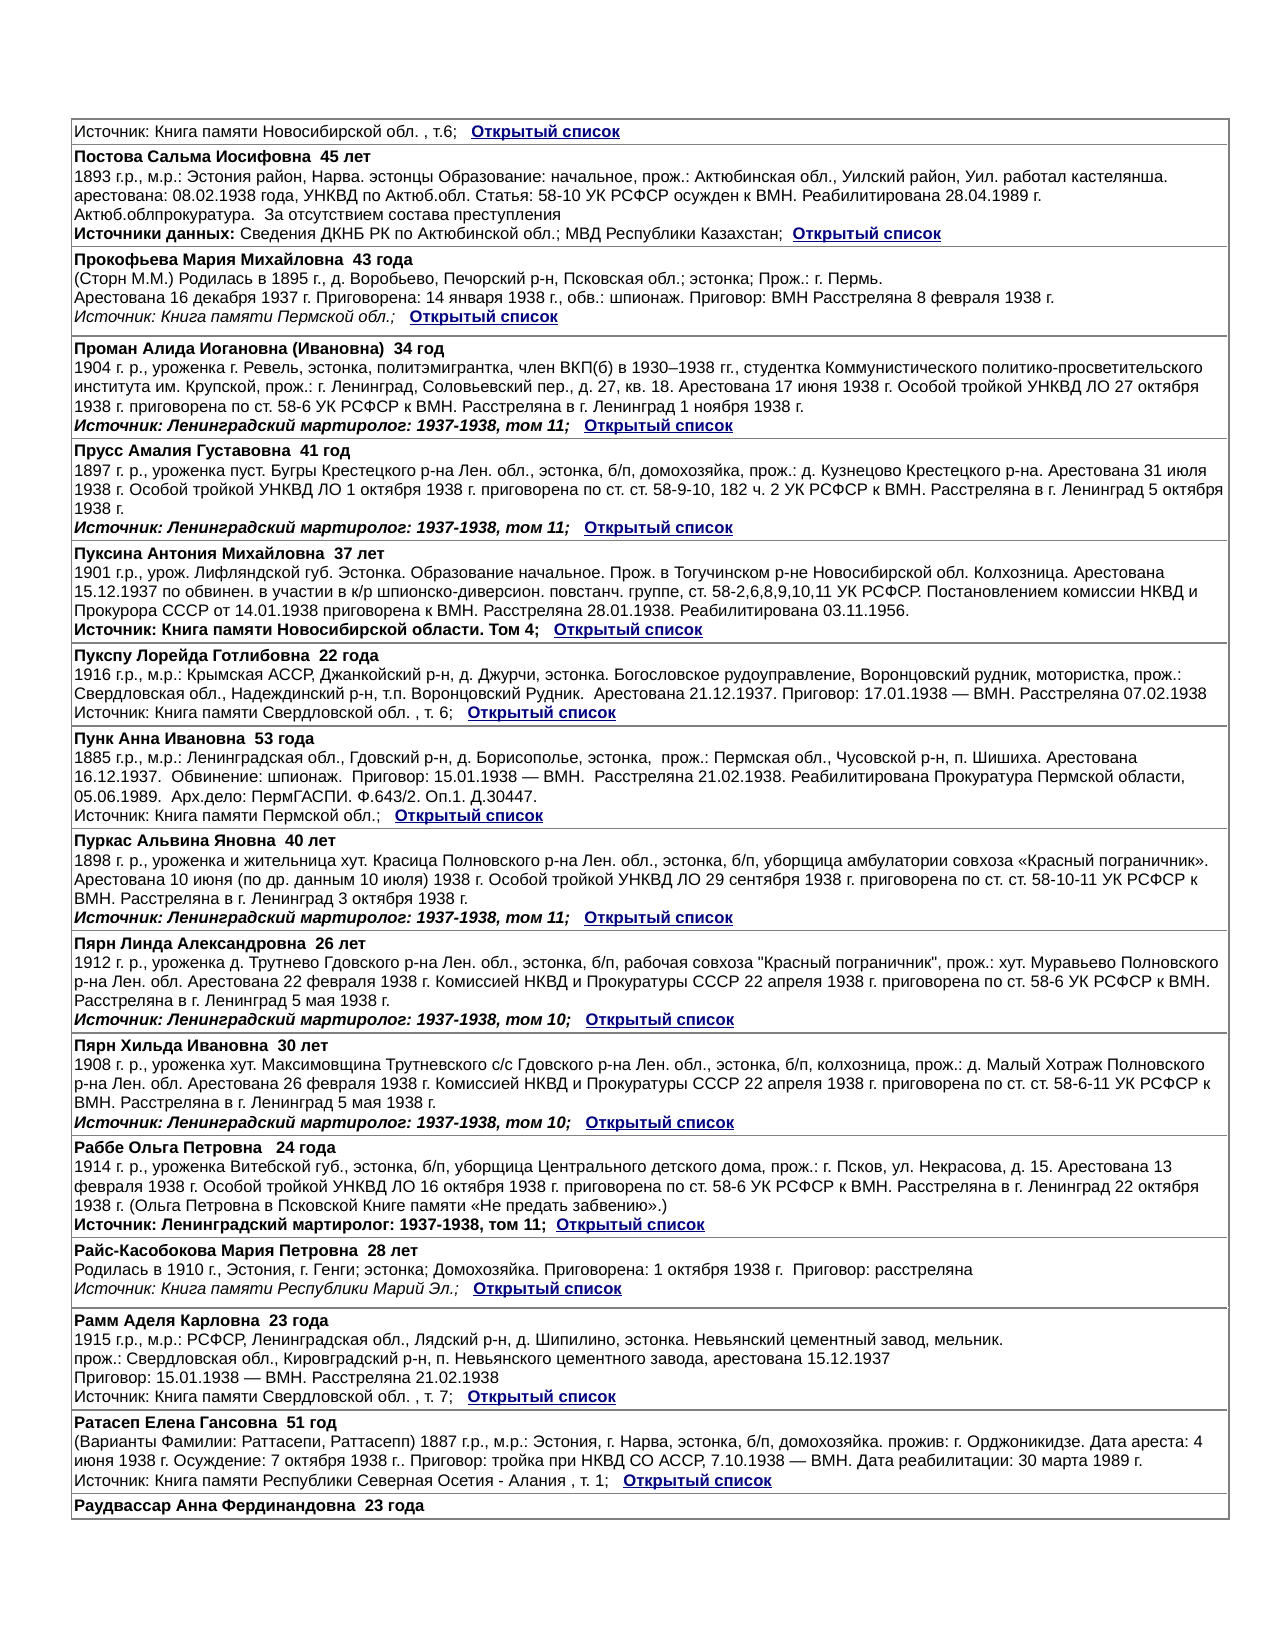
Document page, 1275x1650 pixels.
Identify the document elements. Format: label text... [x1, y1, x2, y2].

table_cell Пярн Линда Александровна 26 лет 1912 г. р., уроженка д. Трутнево Гдовского р-на Лен. обл., эстонка, б/п, рабочая совхоза "Красный пограничник", прож.: хут. Муравьево Полновского р-на Лен. обл. Арестована 22 февраля 1938 г. Комиссией НКВД и Прокуратуры СССР 22 апреля 1938 г. приговорена по ст. 58-6 УК РСФСР к ВМН. Расстреляна в г. Ленинград 5 мая 1938 г. Источник: Ленинградский мартиролог: 1937-1938, том 10; Открытый список [72, 930, 1228, 1032]
table_cell Ратасеп Елена Гансовна 51 год (Варианты Фамилии: Раттасепи, Раттасепп) 1887 г.р., м.р.: Эстония, г. Нарва, эстонка, б/п, домохозяйка. прожив: г. Орджоникидзе. Дата ареста: 4 июня 1938 г. Осуждение: 7 октября 1938 г.. Приговор: тройка при НКВД СО АССР, 7.10.1938 — ВМН. Дата реабилитации: 30 марта 1989 г. Источник: Книга памяти Республики Северная Осетия - Алания , т. 1; Открытый список [72, 1409, 1228, 1492]
table_cell Пукспу Лорейда Готлибовна 22 года 1916 г.р., м.р.: Крымская АССР, Джанкойский р-н, д. Джурчи, эстонка. Богословское рудоуправление, Воронцовский рудник, мотористка, прож.: Свердловская обл., Надеждинский р-н, т.п. Воронцовский Рудник. Арестована 21.12.1937. Приговор: 17.01.1938 — ВМН. Расстреляна 07.02.1938 Источник: Книга памяти Свердловской обл. , т. 6; Открытый список [72, 642, 1228, 725]
table_cell Раббе Ольга Петровна 24 года 1914 г. р., уроженка Витебской губ., эстонка, б/п, уборщица Центрального детского дома, прож.: г. Псков, ул. Некрасова, д. 15. Арестована 13 февраля 1938 г. Особой тройкой УНКВД ЛО 16 октября 1938 г. приговорена по ст. 58-6 УК РСФСР к ВМН. Расстреляна в г. Ленинград 22 октября 1938 г. (Ольга Петровна в Псковской Книге памяти «Не предать забвению».) Источник: Ленинградский мартиролог: 1937-1938, том 11; Открытый список [72, 1135, 1228, 1237]
table_cell Райс-Касобокова Мария Петровна 28 лет Родилась в 1910 г., Эстония, г. Генги; эстонка; Домохозяйка. Приговорена: 1 октября 1938 г. Приговор: расстреляна Источник: Книга памяти Республики Марий Эл.; Открытый список [72, 1237, 1228, 1307]
table_cell Проман Алида Иогановна (Ивановна) 34 год 1904 г. р., уроженка г. Ревель, эстонка, политэмигрантка, член ВКП(б) в 1930–1938 гг., студентка Коммунистического политико-просветительского института им. Крупской, прож.: г. Ленинград, Соловьевский пер., д. 27, кв. 18. Арестована 17 июня 1938 г. Особой тройкой УНКВД ЛО 27 октября 1938 г. приговорена по ст. 58-6 УК РСФСР к ВМН. Расстреляна в г. Ленинград 1 ноября 1938 г. Источник: Ленинградский мартиролог: 1937-1938, том 11; Открытый список [72, 335, 1228, 438]
table_cell Рамм Аделя Карловна 23 года 1915 г.р., м.р.: РСФСР, Ленинградская обл., Лядский р-н, д. Шипилино, эстонка. Невьянский цементный завод, мельник. прож.: Свердловская обл., Кировградский р-н, п. Невьянского цементного завода, арестована 15.12.1937 Приговор: 15.01.1938 — ВМН. Расстреляна 21.02.1938 Источник: Книга памяти Свердловской обл. , т. 7; Открытый список [72, 1307, 1228, 1409]
table_cell Пуркас Альвина Яновна 40 лет 1898 г. р., уроженка и жительница хут. Красица Полновского р-на Лен. обл., эстонка, б/п, уборщица амбулатории совхоза «Красный пограничник». Арестована 10 июня (по др. данным 10 июля) 1938 г. Особой тройкой УНКВД ЛО 29 сентября 1938 г. приговорена по ст. ст. 58-10-11 УК РСФСР к ВМН. Расстреляна в г. Ленинград 3 октября 1938 г. Источник: Ленинградский мартиролог: 1937-1938, том 11; Открытый список [72, 828, 1228, 930]
table_cell Пуксина Антония Михайловна 37 лет 1901 г.р., урож. Лифляндской губ. Эстонка. Образование начальное. Прож. в Тогучинском р-не Новосибирской обл. Колхозница. Арестована 15.12.1937 по обвинен. в участии в к/р шпионско-диверсион. повстанч. группе, ст. 58-2,6,8,9,10,11 УК РСФСР. Постановлением комиссии НКВД и Прокурора СССР от 14.01.1938 приговорена к ВМН. Расстреляна 28.01.1938. Реабилитирована 03.11.1956. Источник: Книга памяти Новосибирской области. Том 4; Открытый список [72, 540, 1228, 642]
table_cell Прусс Амалия Густавовна 41 год 1897 г. р., уроженка пуст. Бугры Крестецкого р-на Лен. обл., эстонка, б/п, домохозяйка, прож.: д. Кузнецово Крестецкого р-на. Арестована 31 июля 1938 г. Особой тройкой УНКВД ЛО 1 октября 1938 г. приговорена по ст. ст. 58-9-10, 182 ч. 2 УК РСФСР к ВМН. Расстреляна в г. Ленинград 5 октября 1938 г. Источник: Ленинградский мартиролог: 1937-1938, том 11; Открытый список [72, 438, 1228, 540]
table_cell Пярн Хильда Ивановна 30 лет 1908 г. р., уроженка хут. Максимовщина Трутневского с/с Гдовского р-на Лен. обл., эстонка, б/п, колхозница, прож.: д. Малый Хотраж Полновского р-на Лен. обл. Арестована 26 февраля 1938 г. Комиссией НКВД и Прокуратуры СССР 22 апреля 1938 г. приговорена по ст. ст. 58-6-11 УК РСФСР к ВМН. Расстреляна в г. Ленинград 5 мая 1938 г. Источник: Ленинградский мартиролог: 1937-1938, том 10; Открытый список [72, 1032, 1228, 1134]
table_cell Пунк Анна Ивановна 53 года 1885 г.р., м.р.: Ленинградская обл., Гдовский р-н, д. Борисополье, эстонка, прож.: Пермская обл., Чусовской р-н, п. Шишиха. Арестована 16.12.1937. Обвинение: шпионаж. Приговор: 15.01.1938 — ВМН. Расстреляна 21.02.1938. Реабилитирована Прокуратура Пермской области, 05.06.1989. Арх.дело: ПермГАСПИ. Ф.643/2. Оп.1. Д.30447. Источник: Книга памяти Пермской обл.; Открытый список [72, 725, 1228, 828]
table_cell Постова Сальма Иосифовна 45 лет 1893 г.р., м.р.: Эстония район, Нарва. эстонцы Образование: начальное, прож.: Актюбинская обл., Уилский район, Уил. работал кастелянша. арестована: 08.02.1938 года, УНКВД по Актюб.обл. Статья: 58-10 УК РСФСР осужден к ВМН. Реабилитирована 28.04.1989 г. Актюб.облпрокуратура. За отсутствием состава преступления Источники данных: Сведения ДКНБ РК по Актюбинской обл.; МВД Республики Казахстан; Открытый список [72, 144, 1228, 246]
table_cell Прокофьева Мария Михайловна 43 года (Сторн М.М.) Родилась в 1895 г., д. Воробьево, Печорский р-н, Псковская обл.; эстонка; Прож.: г. Пермь. Арестована 16 декабря 1937 г. Приговорена: 14 января 1938 г., обв.: шпионаж. Приговор: ВМН Расстреляна 8 февраля 1938 г. Источник: Книга памяти Пермской обл.; Открытый список [72, 246, 1228, 335]
